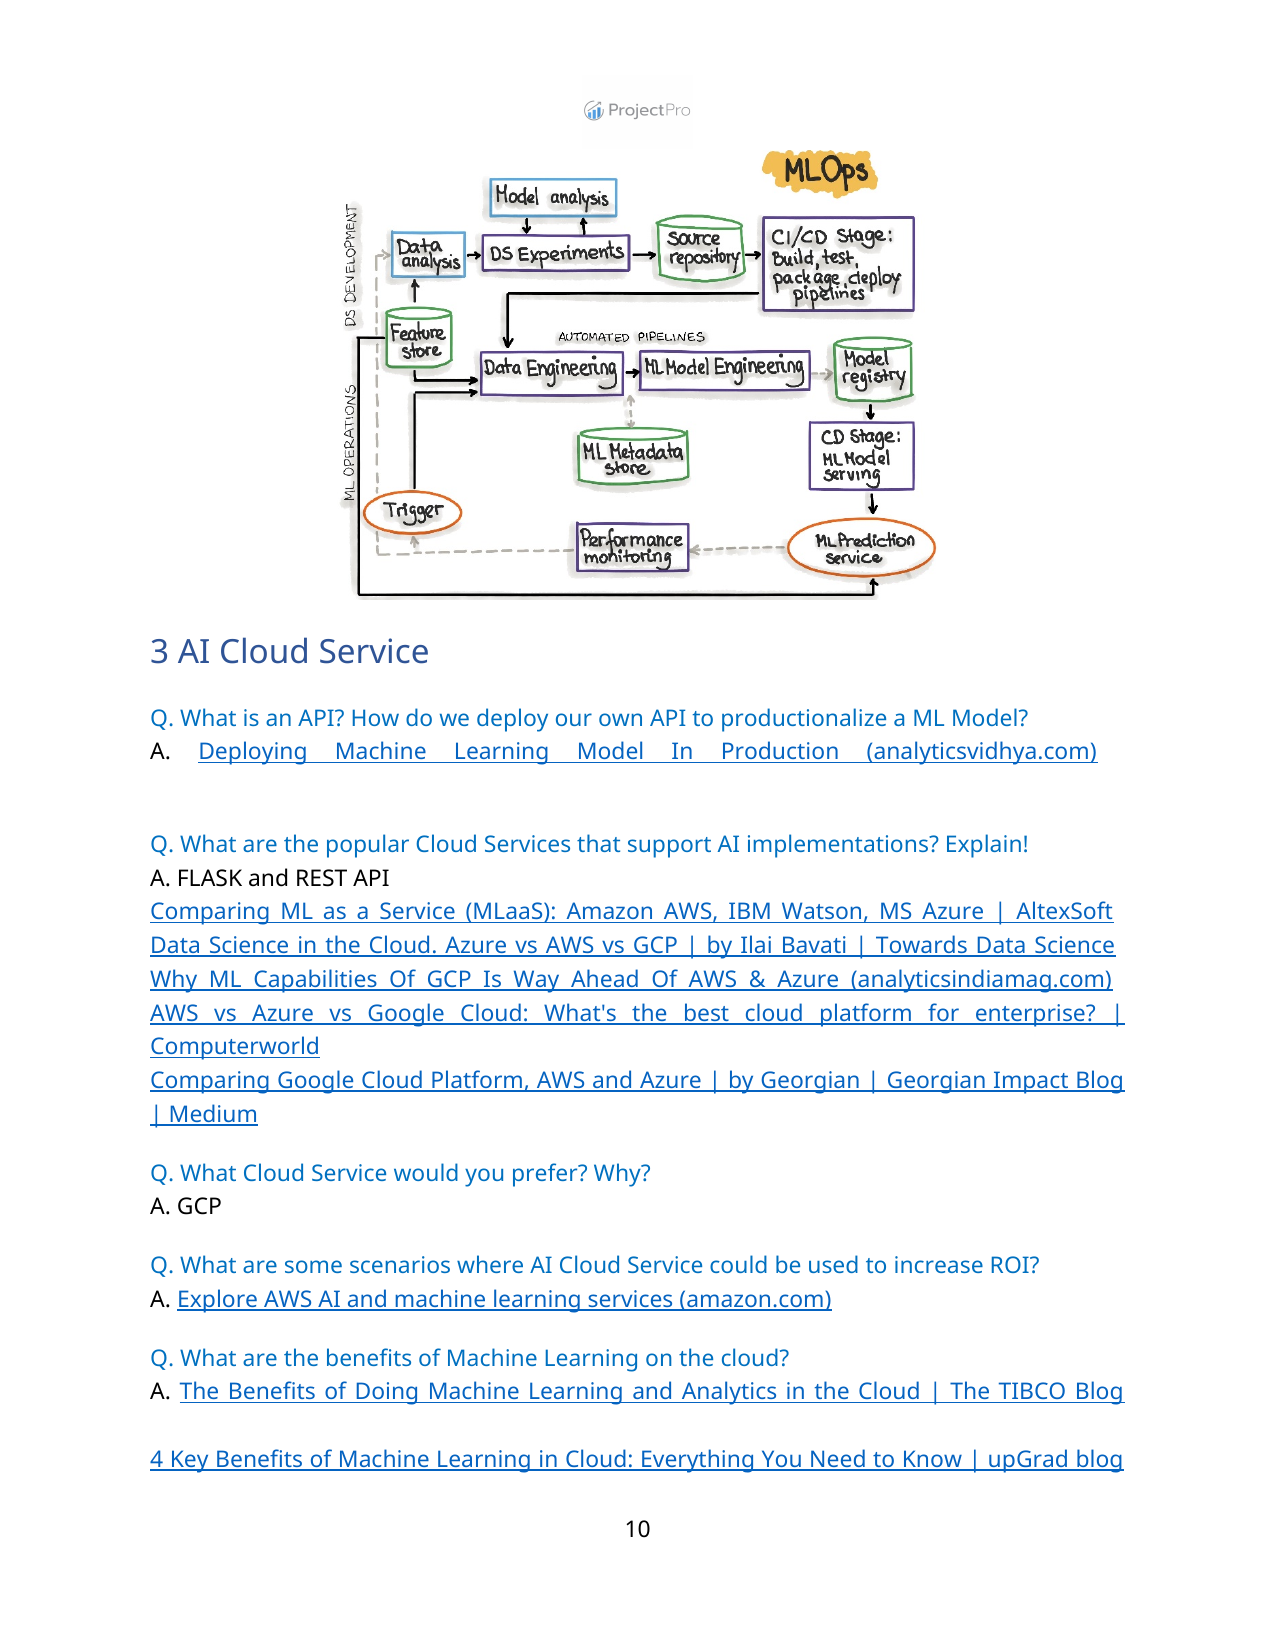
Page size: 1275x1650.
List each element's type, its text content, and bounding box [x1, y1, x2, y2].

subtitle Q. What are the popular Cloud Services that support AI implementations? Explain! [150, 828, 1125, 859]
text A. FLASK and REST API Comparing ML as a Service (MLaaS): Amazon AWS, IBM Watson, MS Azure | AltexSoft Data Science in the Cloud. Azure vs AWS vs GCP | by Ilai Bavati | Towards Data Science Why ML Capabilities Of GCP Is Way Ahead Of AWS & Azure (analyticsindiamag.com) AWS vs Azure vs Google Cloud: What's the best cloud platform for enterprise? | Computerworld Comparing Google Cloud Platform, AWS and Azure | by Georgian | Georgian Impact Blog | Medium [150, 1092, 1125, 1129]
subtitle Q. What are some scenarios where AI Cloud Service could be used to increase ROI? [150, 1249, 1125, 1280]
subtitle Q. What Cloud Service would you prefer? Why? [150, 1156, 1125, 1188]
text A. FLASK and REST API Comparing ML as a Service (MLaaS): Amazon AWS, IBM Watson, MS Azure | AltexSoft Data Science in the Cloud. Azure vs AWS vs GCP | by Ilai Bavati | Towards Data Science Why ML Capabilities Of GCP Is Way Ahead Of AWS & Azure (analyticsindiamag.com) AWS vs Azure vs Google Cloud: What's the best cloud platform for enterprise? | Computerworld Comparing Google Cloud Platform, AWS and Azure | by Georgian | Georgian Impact Blog | Medium [150, 861, 1125, 1023]
text A. Explore AWS AI and machine learning services (amazon.com) [150, 1283, 1125, 1314]
text A. GCP [150, 1190, 1125, 1221]
text A. FLASK and REST API Comparing ML as a Service (MLaaS): Amazon AWS, IBM Watson, MS Azure | AltexSoft Data Science in the Cloud. Azure vs AWS vs GCP | by Ilai Bavati | Towards Data Science Why ML Capabilities Of GCP Is Way Ahead Of AWS & Azure (analyticsindiamag.com) AWS vs Azure vs Google Cloud: What's the best cloud platform for enterprise? | Computerworld Comparing Google Cloud Platform, AWS and Azure | by Georgian | Georgian Impact Blog | Medium [150, 1025, 1125, 1090]
subtitle Q. What is an API? How do we deploy our own API to productionalize a ML Model? [150, 701, 1125, 733]
subtitle Q. What are the benefits of Machine Learning on the cloud? [150, 1341, 1125, 1373]
picture [337, 150, 938, 600]
subtitle 3 AI Cloud Service [150, 627, 1125, 673]
picture [582, 75, 693, 149]
text A. Deploying Machine Learning Model In Production (analyticsvidhya.com) [150, 735, 1125, 800]
